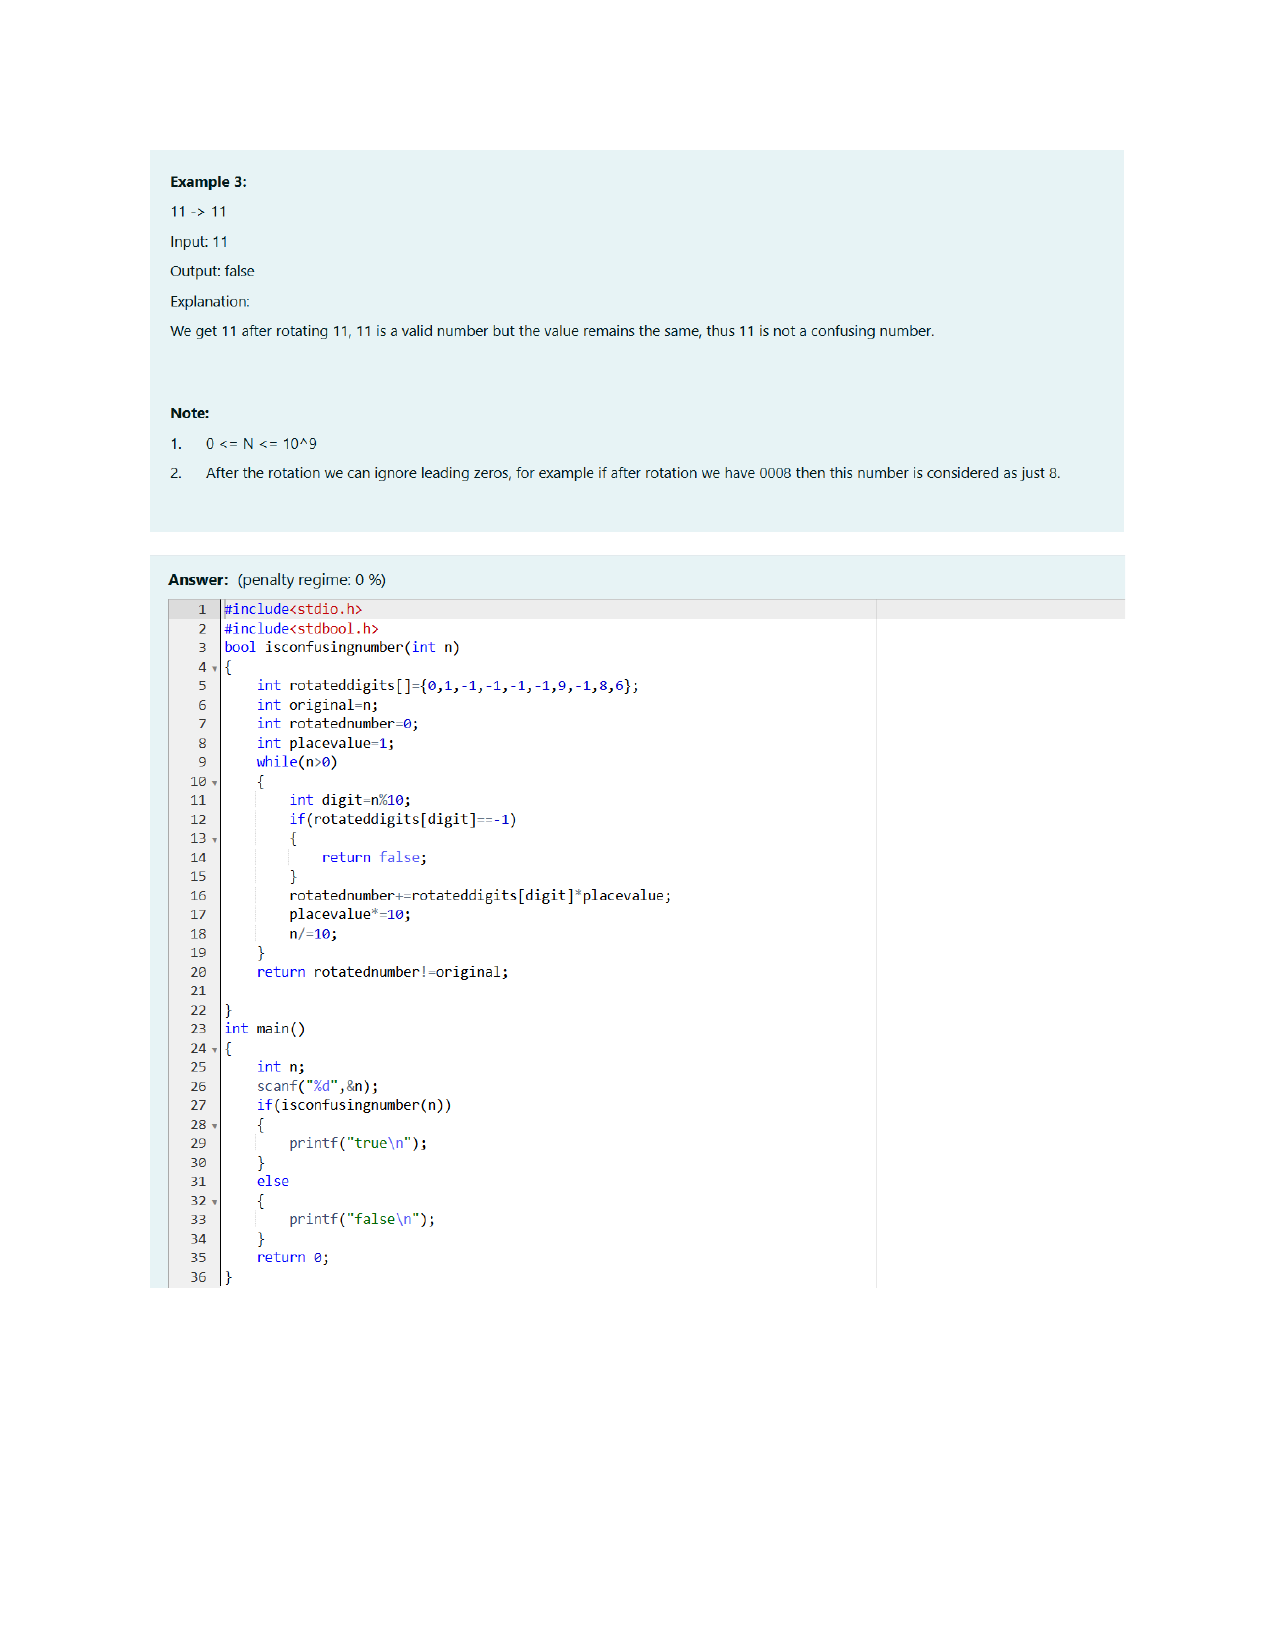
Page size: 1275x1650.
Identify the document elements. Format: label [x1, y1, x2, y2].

picture [150, 550, 1125, 1288]
picture [150, 150, 1125, 532]
